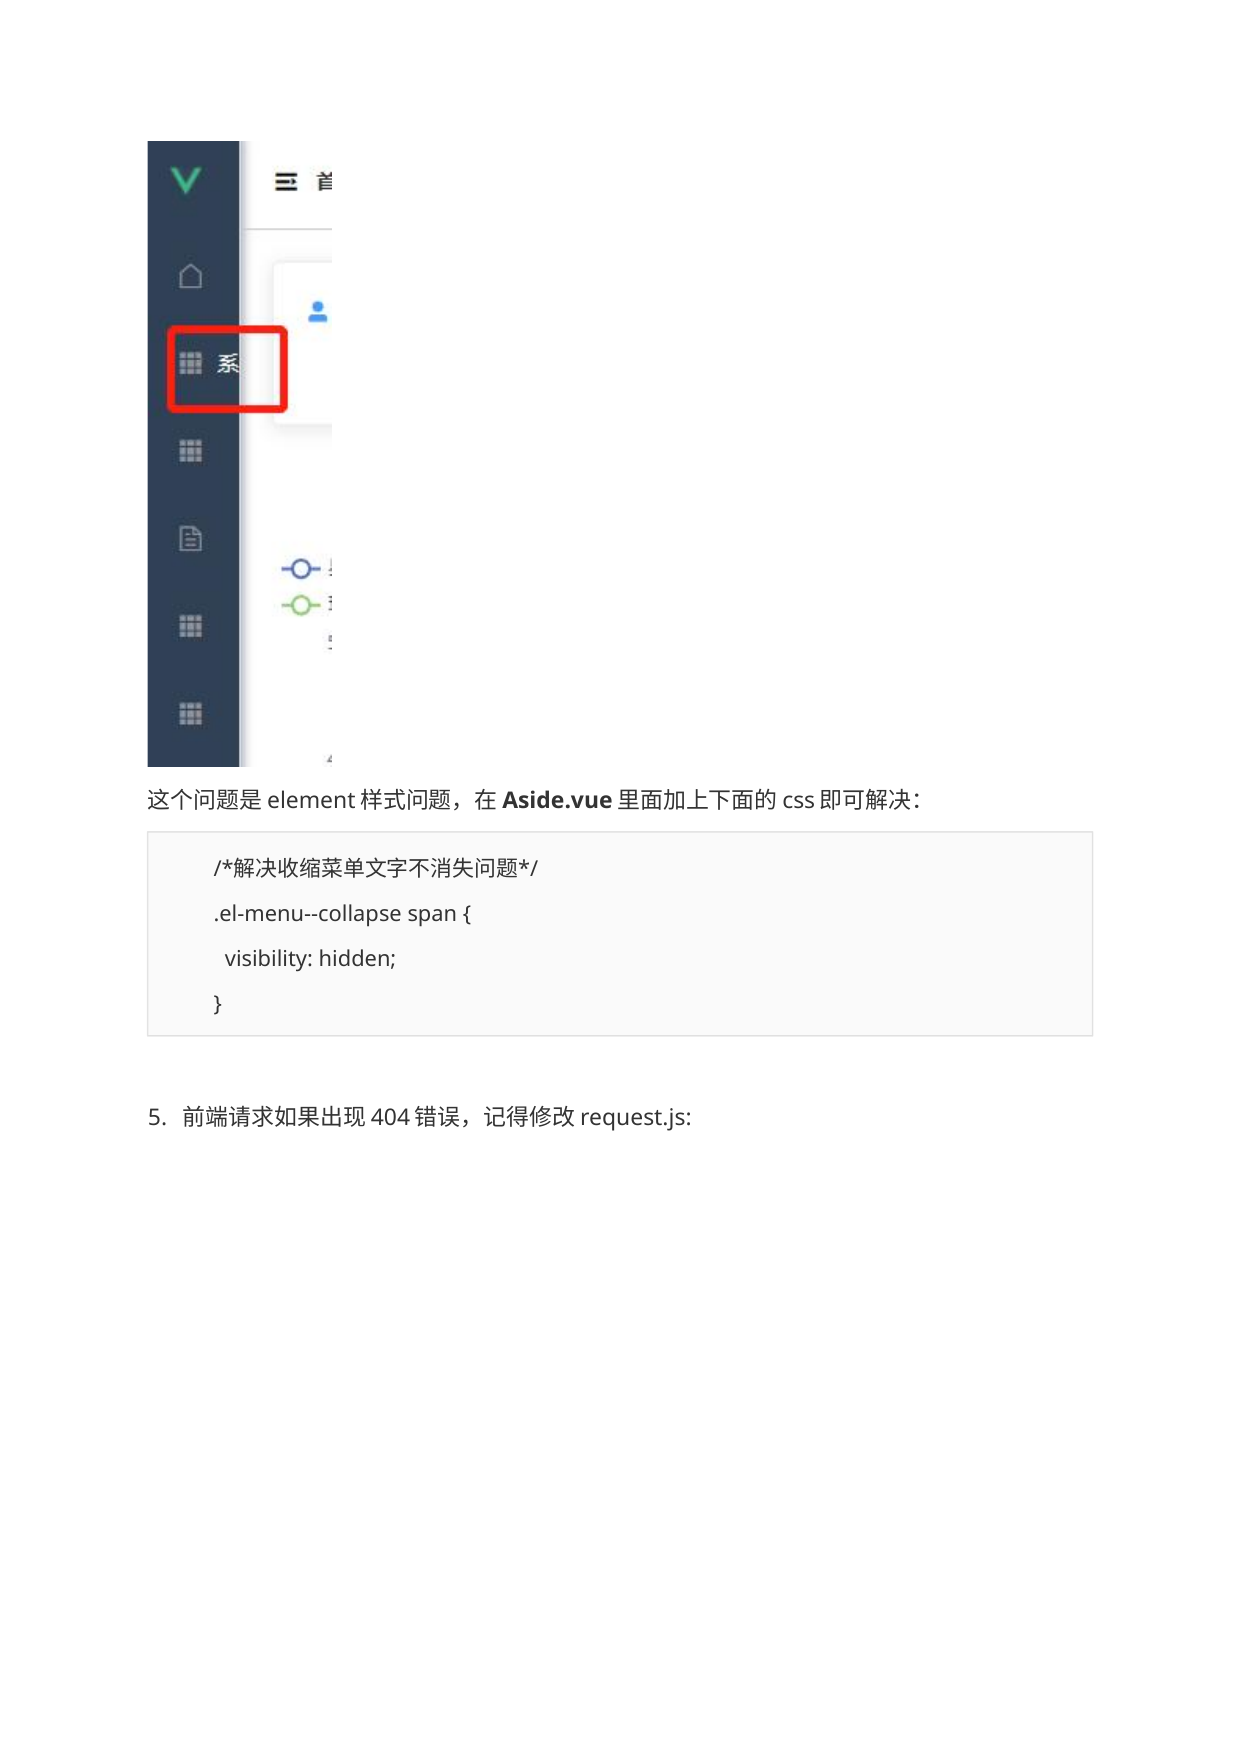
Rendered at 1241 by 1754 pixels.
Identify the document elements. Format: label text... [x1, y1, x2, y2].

text 这个问题是element样式问题，在Aside.vue里面加上下面的css即可解决： [148, 782, 1093, 816]
list 前端请求如果出现404错误，记得修改 request.js: [148, 1099, 1093, 1132]
picture [147, 141, 332, 767]
